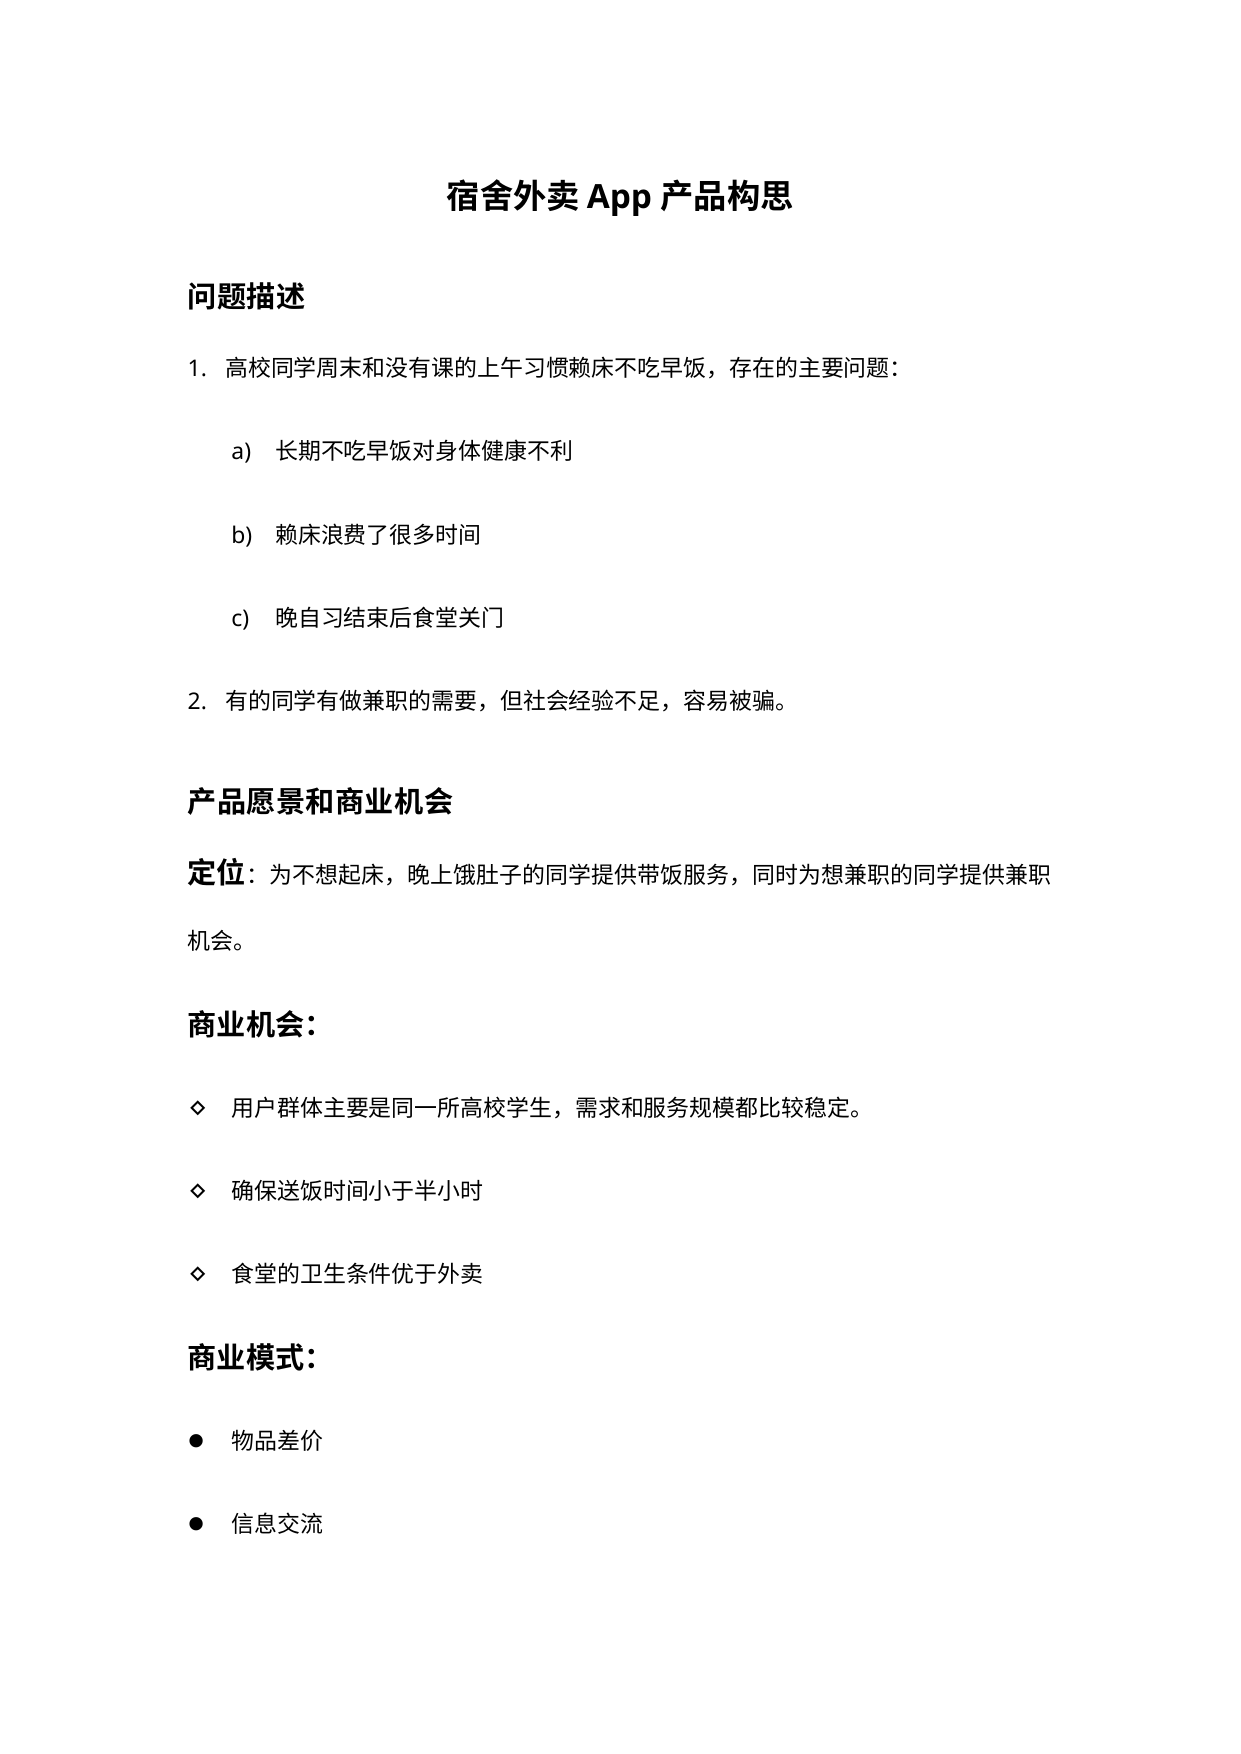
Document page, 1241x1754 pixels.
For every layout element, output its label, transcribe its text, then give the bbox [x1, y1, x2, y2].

list 用户群体主要是同一所高校学生，需求和服务规模都比较稳定。 [187, 1074, 1053, 1139]
list 赖床浪费了很多时间 [231, 501, 1053, 566]
list 晚自习结束后食堂关门 [231, 584, 1053, 649]
text 定位：为不想起床，晚上饿肚子的同学提供带饭服务，同时为想兼职的同学提供兼职机会。 [187, 838, 1053, 972]
text 宿舍外卖App 产品构思 [187, 162, 1053, 227]
text 商业模式： [187, 1323, 1053, 1388]
list 食堂的卫生条件优于外卖 [187, 1240, 1053, 1305]
list 长期不吃早饭对身体健康不利 [231, 417, 1053, 482]
subtitle 问题描述 [187, 263, 1053, 328]
list 确保送饭时间小于半小时 [187, 1157, 1053, 1222]
text 商业机会： [187, 990, 1053, 1055]
subtitle 产品愿景和商业机会 [187, 767, 1053, 832]
list 物品差价 [187, 1407, 1053, 1472]
list 有的同学有做兼职的需要，但社会经验不足，容易被骗。 [187, 667, 1053, 732]
list 高校同学周末和没有课的上午习惯赖床不吃早饭，存在的主要问题： [187, 334, 1053, 399]
list 信息交流 [187, 1490, 1053, 1555]
